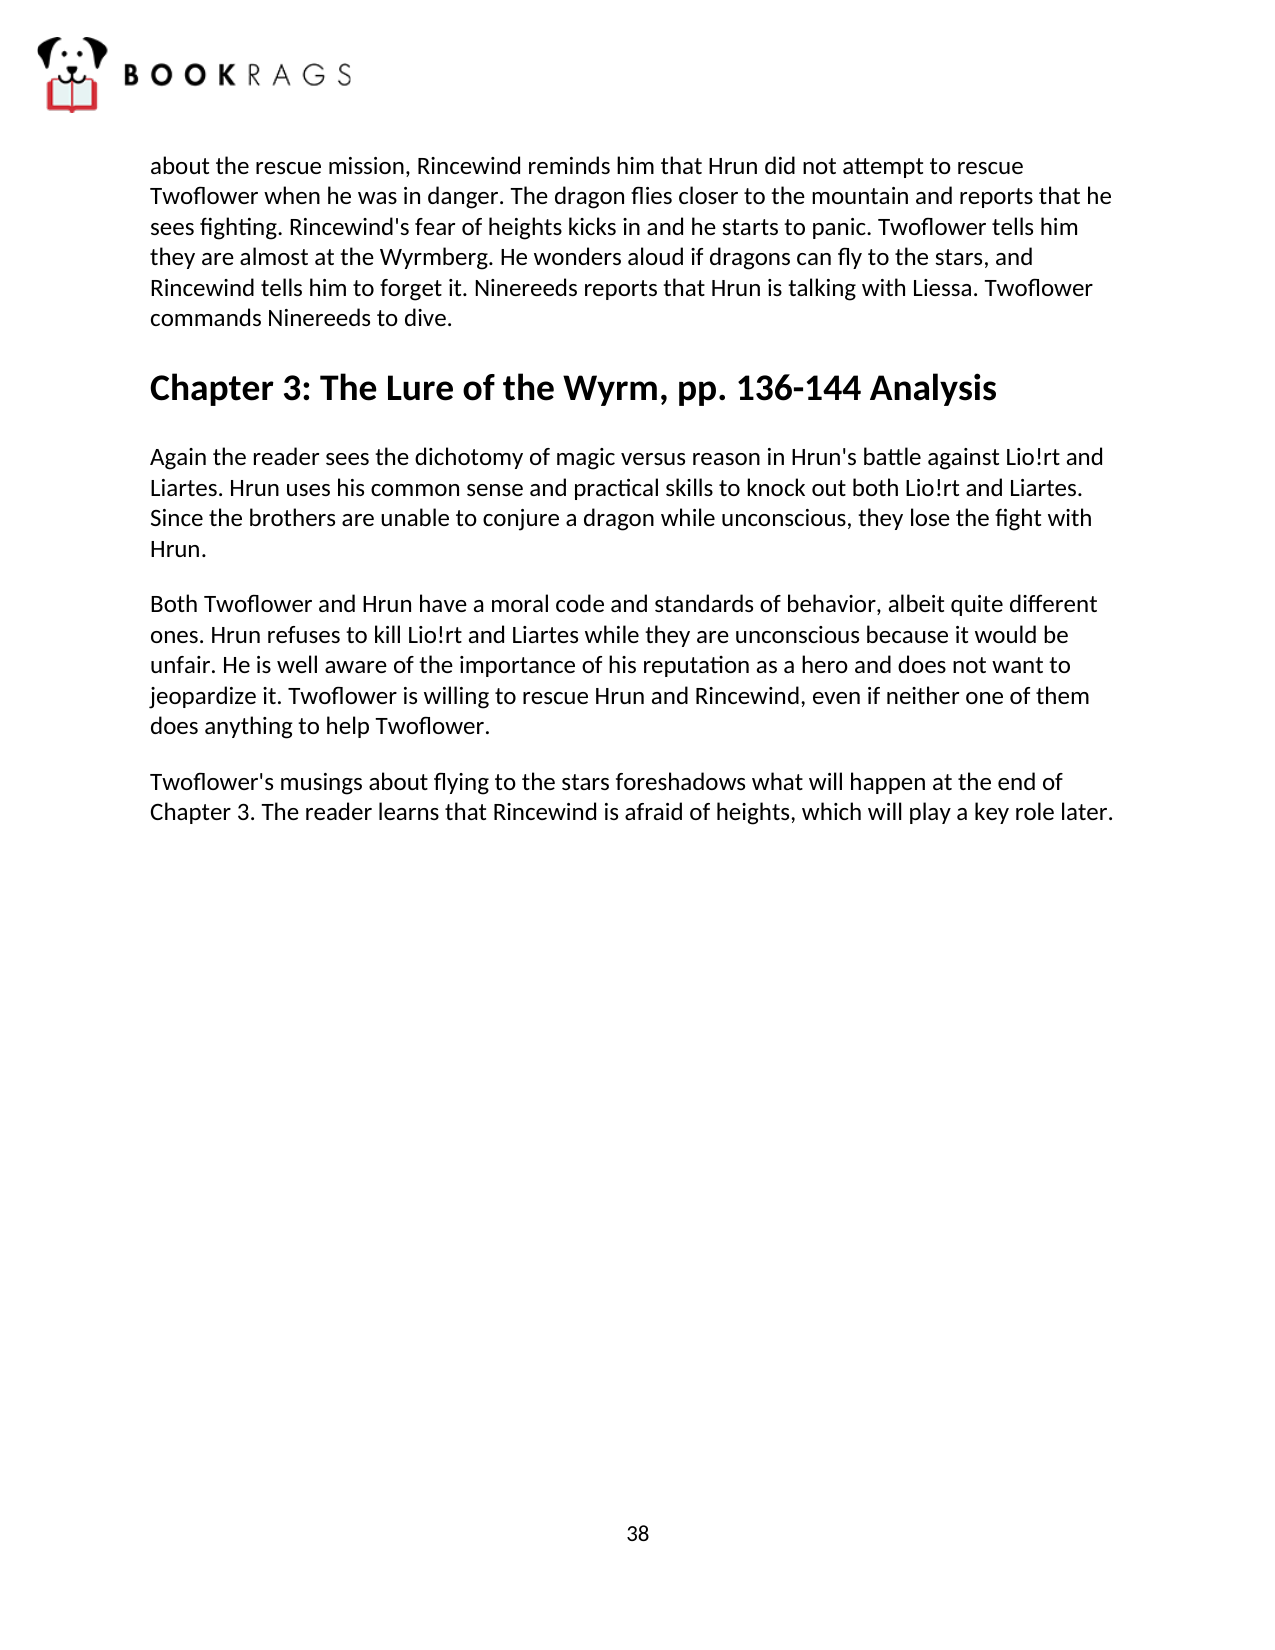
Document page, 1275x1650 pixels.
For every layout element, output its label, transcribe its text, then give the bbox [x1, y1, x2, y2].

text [150, 150, 1125, 333]
text Both Twoflower and Hrun have a moral code and standards of behavior, albeit quite different ones. Hrun refuses to kill Lio!rt and Liartes while they are unconscious because it would be unfair. He is well aware of the importance of his reputation as a hero and does not want to jeopardize it. Twoflower is willing to rescue Hrun and Rincewind, even if neither one of them does anything to help Twoflower. [150, 588, 1125, 741]
text Again the reader sees the dichotomy of magic versus reason in Hrun's battle against Lio!rt and Liartes. Hrun uses his common sense and practical skills to knock out both Lio!rt and Liartes. Since the brothers are unable to conjure a dragon while unconscious, they lose the fight with Hrun. [150, 441, 1125, 563]
text Twoflower's musings about flying to the stars foreshadows what will happen at the end of Chapter 3. The reader learns that Rincewind is afraid of heights, which will play a key role later. [150, 766, 1125, 827]
text Chapter 3: The Lure of the Wyrm, pp. 136-144 Analysis [150, 364, 1125, 410]
picture [37, 37, 351, 113]
